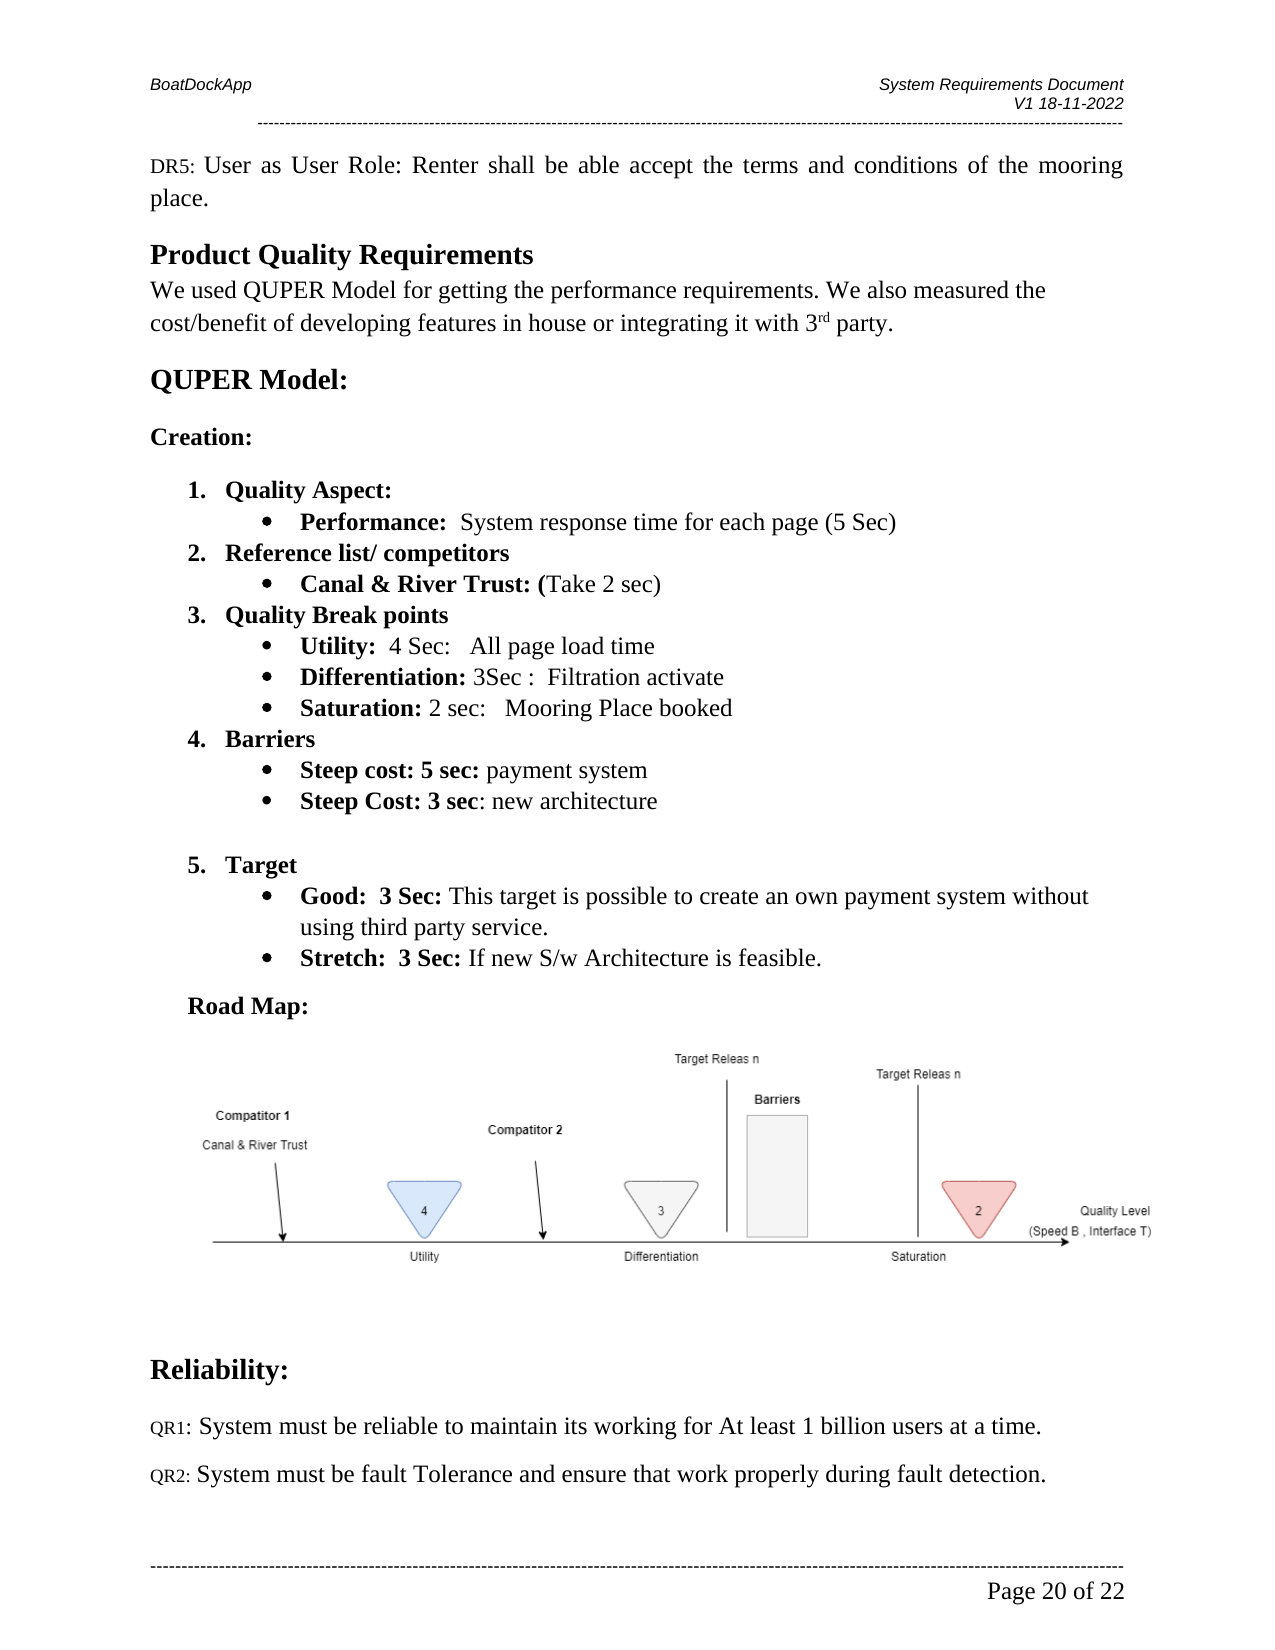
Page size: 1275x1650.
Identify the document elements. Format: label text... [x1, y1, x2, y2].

list Saturation: 2 sec: Mooring Place booked [262, 693, 1125, 722]
text Reliability: [150, 1352, 1125, 1385]
text Road Map: [187, 991, 1125, 1019]
list Reference list/ competitors [187, 538, 1125, 566]
text QR2: System must be fault Tolerance and ensure that work properly during fault detection. [150, 1459, 1125, 1488]
list Quality Break points [187, 600, 1125, 628]
list Steep Cost: 3 sec: new architecture [262, 786, 1125, 815]
list Utility: 4 Sec: All page load time [262, 631, 1125, 659]
text QUPER Model: [150, 362, 1125, 396]
list Quality Aspect: [187, 476, 1125, 504]
picture [187, 1044, 1161, 1273]
list Differentiation: 3Sec : Filtration activate [262, 662, 1125, 691]
text QR1: System must be reliable to maintain its working for At least 1 billion users at a time. [150, 1411, 1125, 1440]
subtitle Product Quality Requirements [150, 237, 1125, 270]
list Steep cost: 5 sec: payment system [262, 755, 1125, 784]
list Target [187, 850, 1125, 879]
list Canal & River Trust: (Take 2 sec) [262, 569, 1125, 597]
list Barriers [187, 724, 1125, 753]
list Performance: System response time for each page (5 Sec) [262, 507, 1125, 535]
text We used QUPER Model for getting the performance requirements. We also measured the cost/benefit of developing features in house or integrating it with 3rd party. [150, 275, 1125, 337]
list Good: 3 Sec: This target is possible to create an own payment system without using third party service. [262, 881, 1125, 941]
text DR5: User as User Role: Renter shall be able accept the terms and conditions of the mooring place. [150, 150, 1125, 212]
list Stretch: 3 Sec: If new S/w Architecture is feasible. [262, 943, 1125, 972]
text Creation: [150, 422, 1125, 450]
